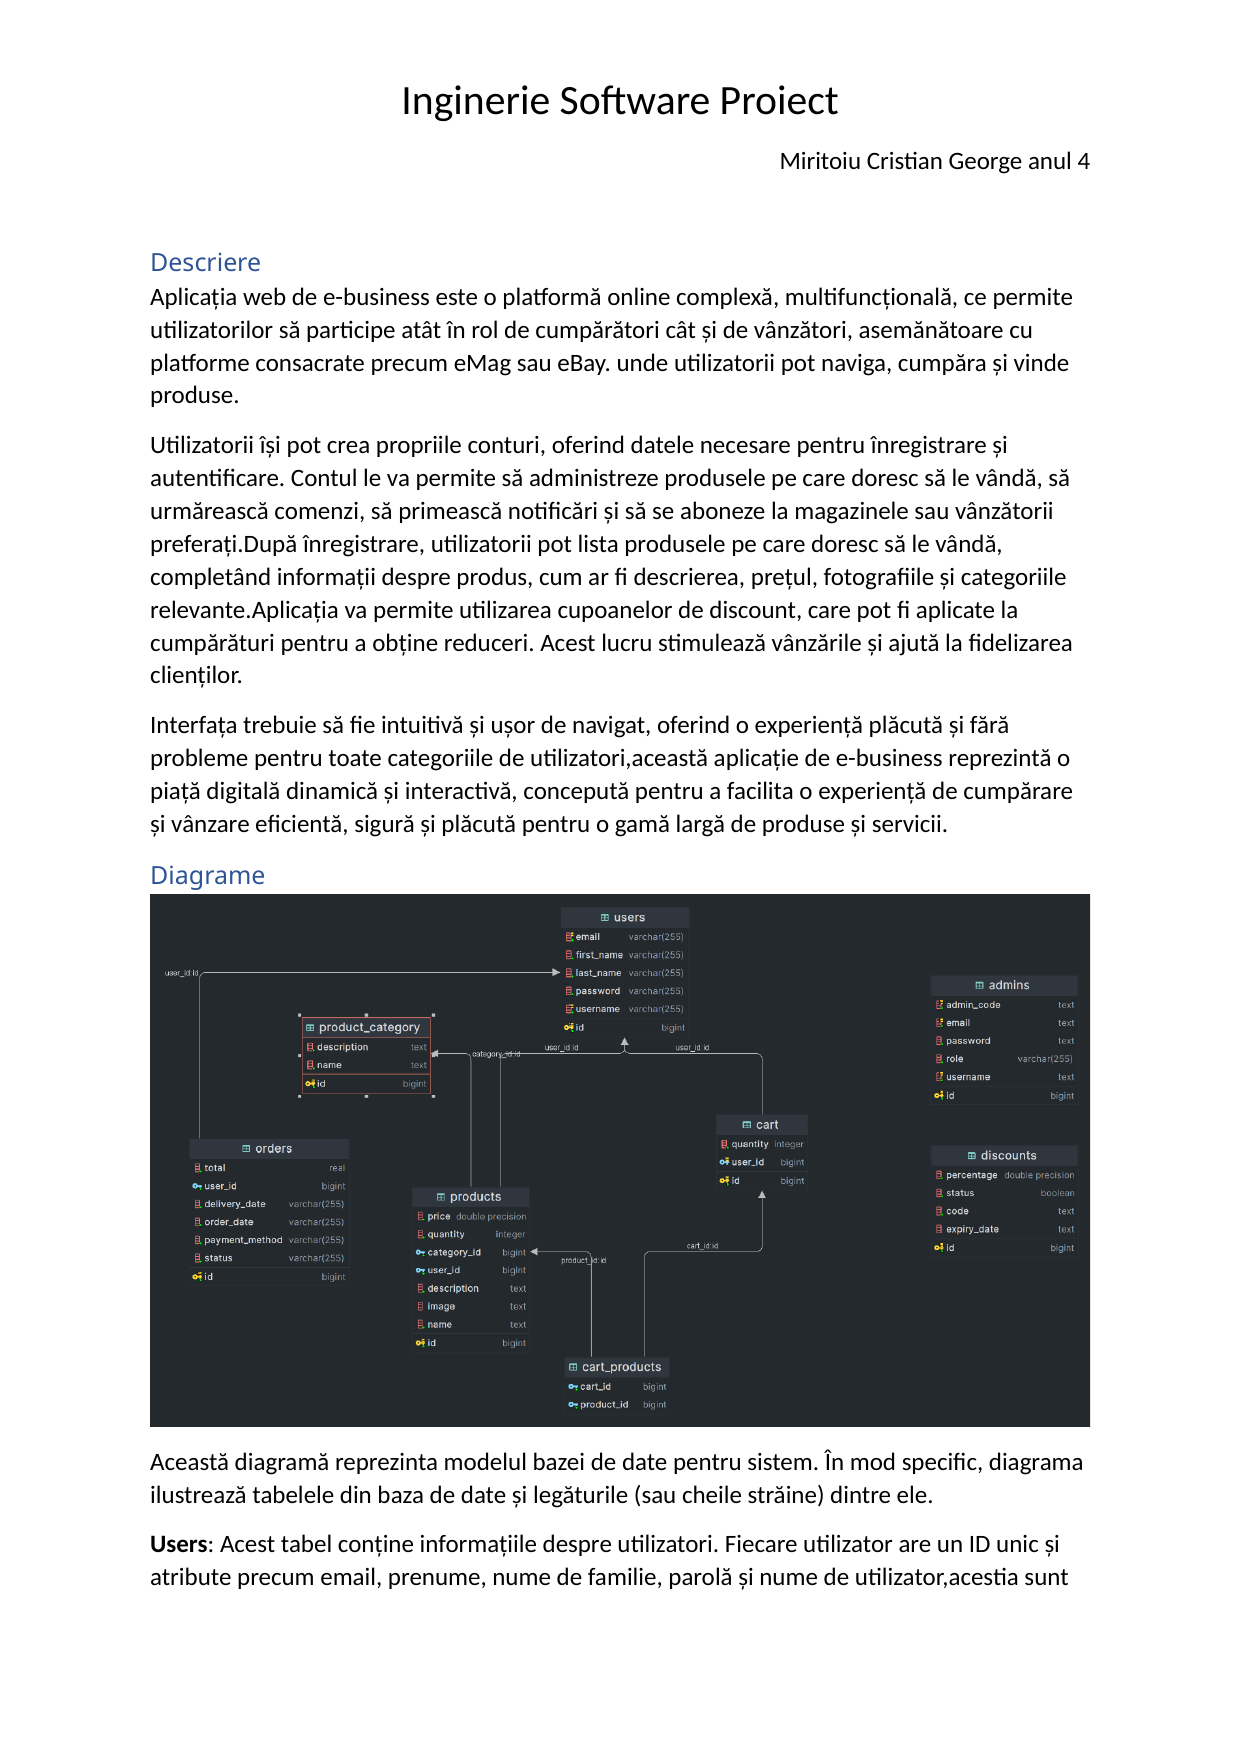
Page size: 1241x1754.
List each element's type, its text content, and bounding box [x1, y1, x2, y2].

subtitle Diagrame [150, 858, 1090, 892]
text Utilizatorii își pot crea propriile conturi, oferind datele necesare pentru înregistrare și autentificare. Contul le va permite să administreze produsele pe care doresc să le vândă, să urmărească comenzi, să primească notificări și să se aboneze la magazinele sau vânzătorii preferați.După înregistrare, utilizatorii pot lista produsele pe care doresc să le vândă, completând informații despre produs, cum ar fi descrierea, prețul, fotografiile și categoriile relevante.Aplicația va permite utilizarea cupoanelor de discount, care pot fi aplicate la cumpărături pentru a obține reduceri. Acest lucru stimulează vânzările și ajută la fidelizarea clienților. [150, 429, 1090, 690]
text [150, 1528, 1090, 1592]
text Această diagramă reprezinta modelul bazei de date pentru sistem. În mod specific, diagrama ilustrează tabelele din baza de date și legăturile (sau cheile străine) dintre ele. [150, 1446, 1090, 1509]
subtitle Descriere [150, 244, 1090, 278]
text Aplicația web de e-business este o platformă online complexă, multifuncțională, ce permite utilizatorilor să participe atât în rol de cumpărători cât și de vânzători, asemănătoare cu platforme consacrate precum eMag sau eBay. unde utilizatorii pot naviga, cumpăra și vinde produse. [150, 281, 1090, 410]
text Interfața trebuie să fie intuitivă și ușor de navigat, oferind o experiență plăcută și fără probleme pentru toate categoriile de utilizatori,această aplicație de e-business reprezintă o piață digitală dinamică și interactivă, concepută pentru a facilita o experiență de cumpărare și vânzare eficientă, sigură și plăcută pentru o gamă largă de produse și servicii. [150, 709, 1090, 838]
picture [150, 894, 1091, 1427]
